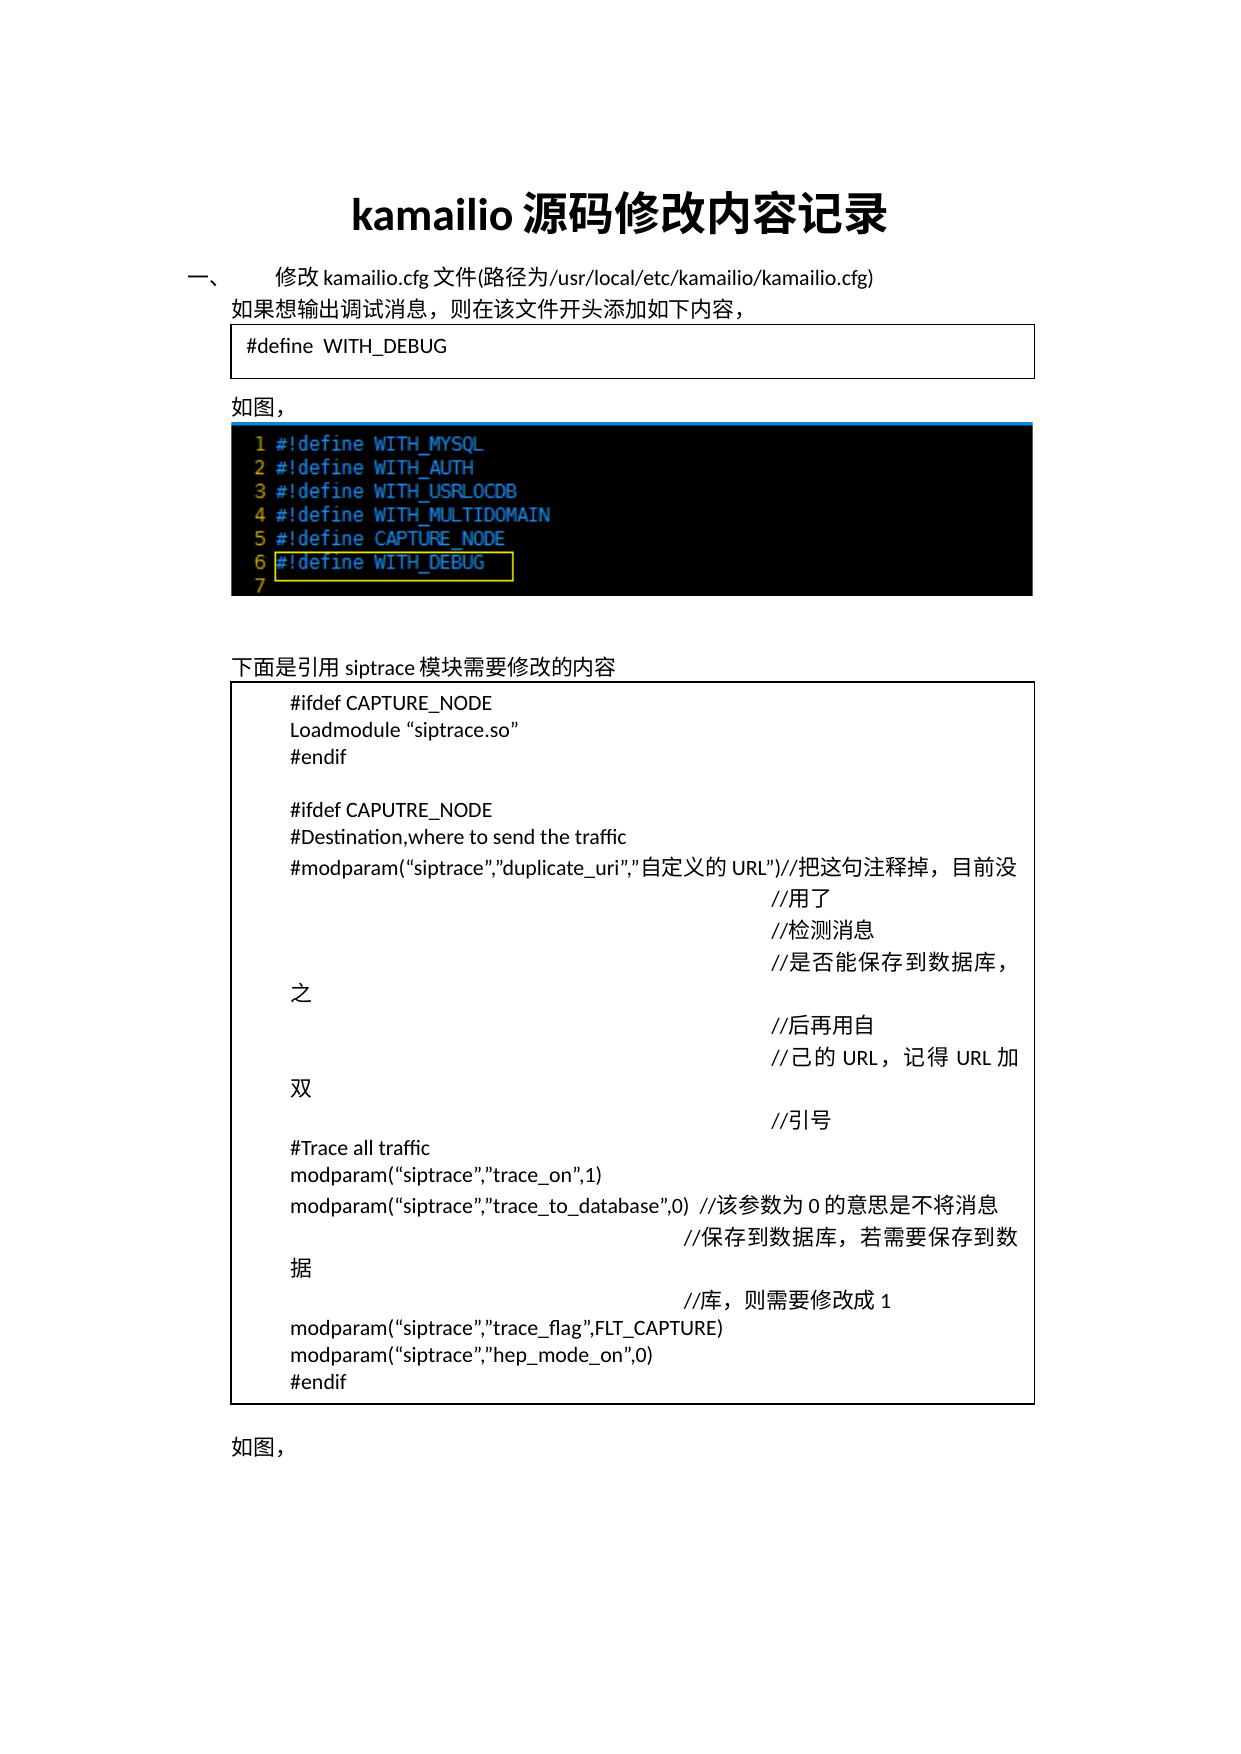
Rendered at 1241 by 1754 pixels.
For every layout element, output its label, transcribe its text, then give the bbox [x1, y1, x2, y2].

list 修改kamailio.cfg文件(路径为/usr/local/etc/kamailio/kamailio.cfg) [187, 259, 1053, 292]
text kamailio源码修改内容记录 [187, 162, 1053, 259]
picture [231, 422, 1033, 596]
list 如图， [231, 1429, 1053, 1462]
list 下面是引用siptrace模块需要修改的内容 [231, 649, 1053, 682]
text 如果想输出调试消息，则在该文件开头添加如下内容， [231, 292, 1053, 324]
text 如图， [231, 389, 1053, 422]
